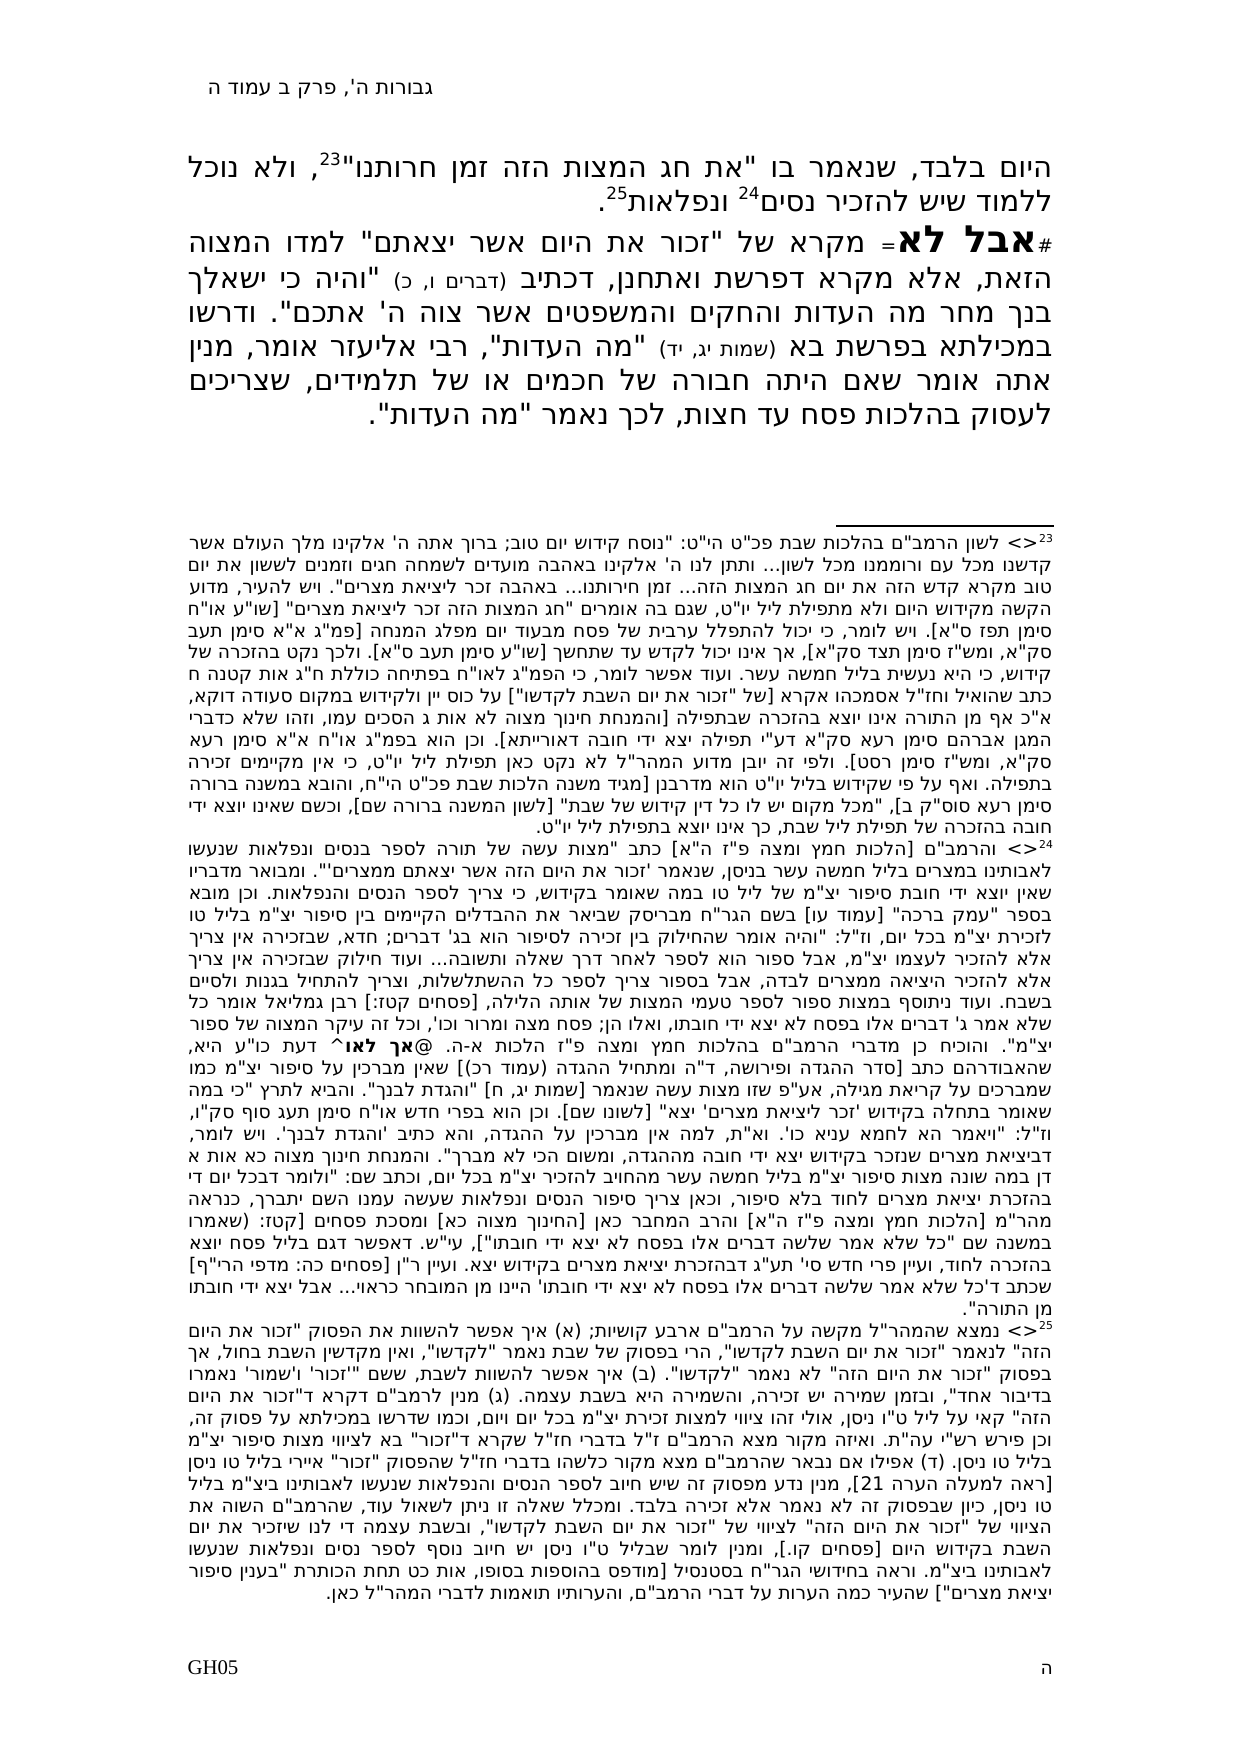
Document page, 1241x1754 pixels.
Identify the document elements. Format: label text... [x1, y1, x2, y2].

text #וכך דרשו= רבותינו ז"ל קרא של "זכור היום הזה אשר יצאתם" במכילתא, והכי איתא במכילתא (שמות יג, ג); "זכור את היום אשר יצאתם", אין לי (-אלא-) שמזכירין יציאת מצרים אלא בימים, בלילות מנין, תלמוד לומר (דברים טז, ג) "למען תזכור את יום צאתך כל ימי חייך". הרי בפירוש שמפרשים "זכור את היום הזה" להזכיר יציאת מצרים כל יום ויום, שלא כדברי הרמב"ם ז"ל. וכן בפירוש רש"י בפירוש החומש. והדין עמהם, שאין רמז בכתוב הזה להזכיר יציאת מצרים בליל חמשה עשר. ועוד, דמהך קרא של "זכור את היום הזה אשר יצאתם ממצרים" לא נוכל ללמוד רק להזכיר היום שיצאו, ויהיה די בקידוש היום בלבד, שנאמר בו "את חג המצות הזה זמן חרותנו", ולא נוכל ללמוד שיש להזכיר נסים ונפלאות. [187, 150, 1053, 218]
text #אבל לא= מקרא של "זכור את היום אשר יצאתם" למדו המצוה הזאת, אלא מקרא דפרשת ואתחנן, דכתיב (דברים ו, כ) "והיה כי ישאלך בנך מחר מה העדות והחקים והמשפטים אשר צוה ה' אתכם". ודרשו במכילתא בפרשת בא (שמות יג, יד) "מה העדות", רבי אליעזר אומר, מנין אתה אומר שאם היתה חבורה של חכמים או של תלמידים, שצריכים לעסוק בהלכות פסח עד חצות, לכך נאמר "מה העדות". [187, 218, 1053, 431]
